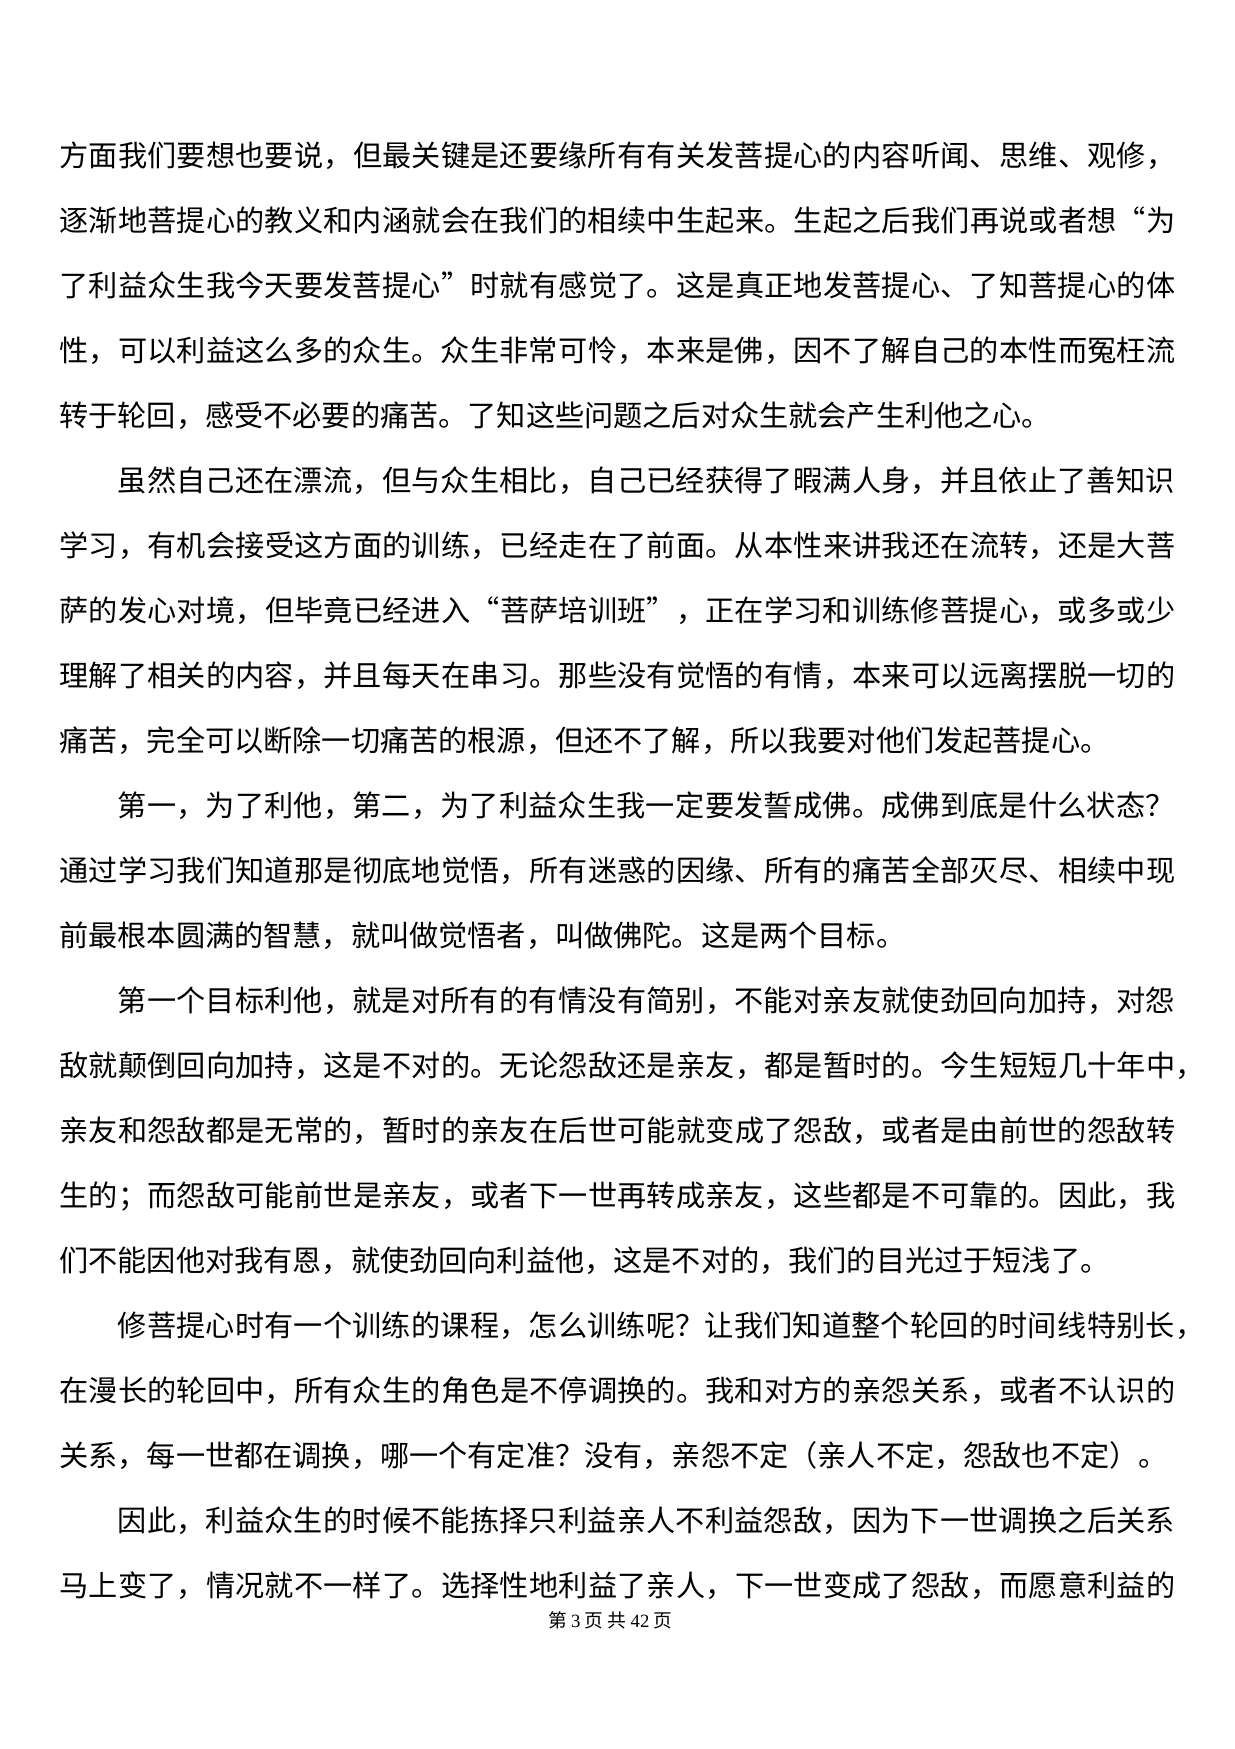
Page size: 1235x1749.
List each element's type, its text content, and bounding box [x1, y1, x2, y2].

text 修菩提心时有一个训练的课程，怎么训练呢？让我们知道整个轮回的时间线特别长，在漫长的轮回中，所有众生的角色是不停调换的。我和对方的亲怨关系，或者不认识的关系，每一世都在调换，哪一个有定准？没有，亲怨不定（亲人不定，怨敌也不定）。 [59, 1291, 1175, 1486]
text 虽然自己还在漂流，但与众生相比，自己已经获得了暇满人身，并且依止了善知识学习，有机会接受这方面的训练，已经走在了前面。从本性来讲我还在流转，还是大菩萨的发心对境，但毕竟已经进入“菩萨培训班”，正在学习和训练修菩提心，或多或少理解了相关的内容，并且每天在串习。那些没有觉悟的有情，本来可以远离摆脱一切的痛苦，完全可以断除一切痛苦的根源，但还不了解，所以我要对他们发起菩提心。 [59, 446, 1175, 771]
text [59, 1486, 1175, 1616]
text 第一，为了利他，第二，为了利益众生我一定要发誓成佛。成佛到底是什么状态？通过学习我们知道那是彻底地觉悟，所有迷惑的因缘、所有的痛苦全部灭尽、相续中现前最根本圆满的智慧，就叫做觉悟者，叫做佛陀。这是两个目标。 [59, 771, 1175, 966]
text 第一个目标利他，就是对所有的有情没有简别，不能对亲友就使劲回向加持，对怨敌就颠倒回向加持，这是不对的。无论怨敌还是亲友，都是暂时的。今生短短几十年中，亲友和怨敌都是无常的，暂时的亲友在后世可能就变成了怨敌，或者是由前世的怨敌转生的；而怨敌可能前世是亲友，或者下一世再转成亲友，这些都是不可靠的。因此，我们不能因他对我有恩，就使劲回向利益他，这是不对的，我们的目光过于短浅了。 [59, 966, 1175, 1291]
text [59, 121, 1175, 446]
